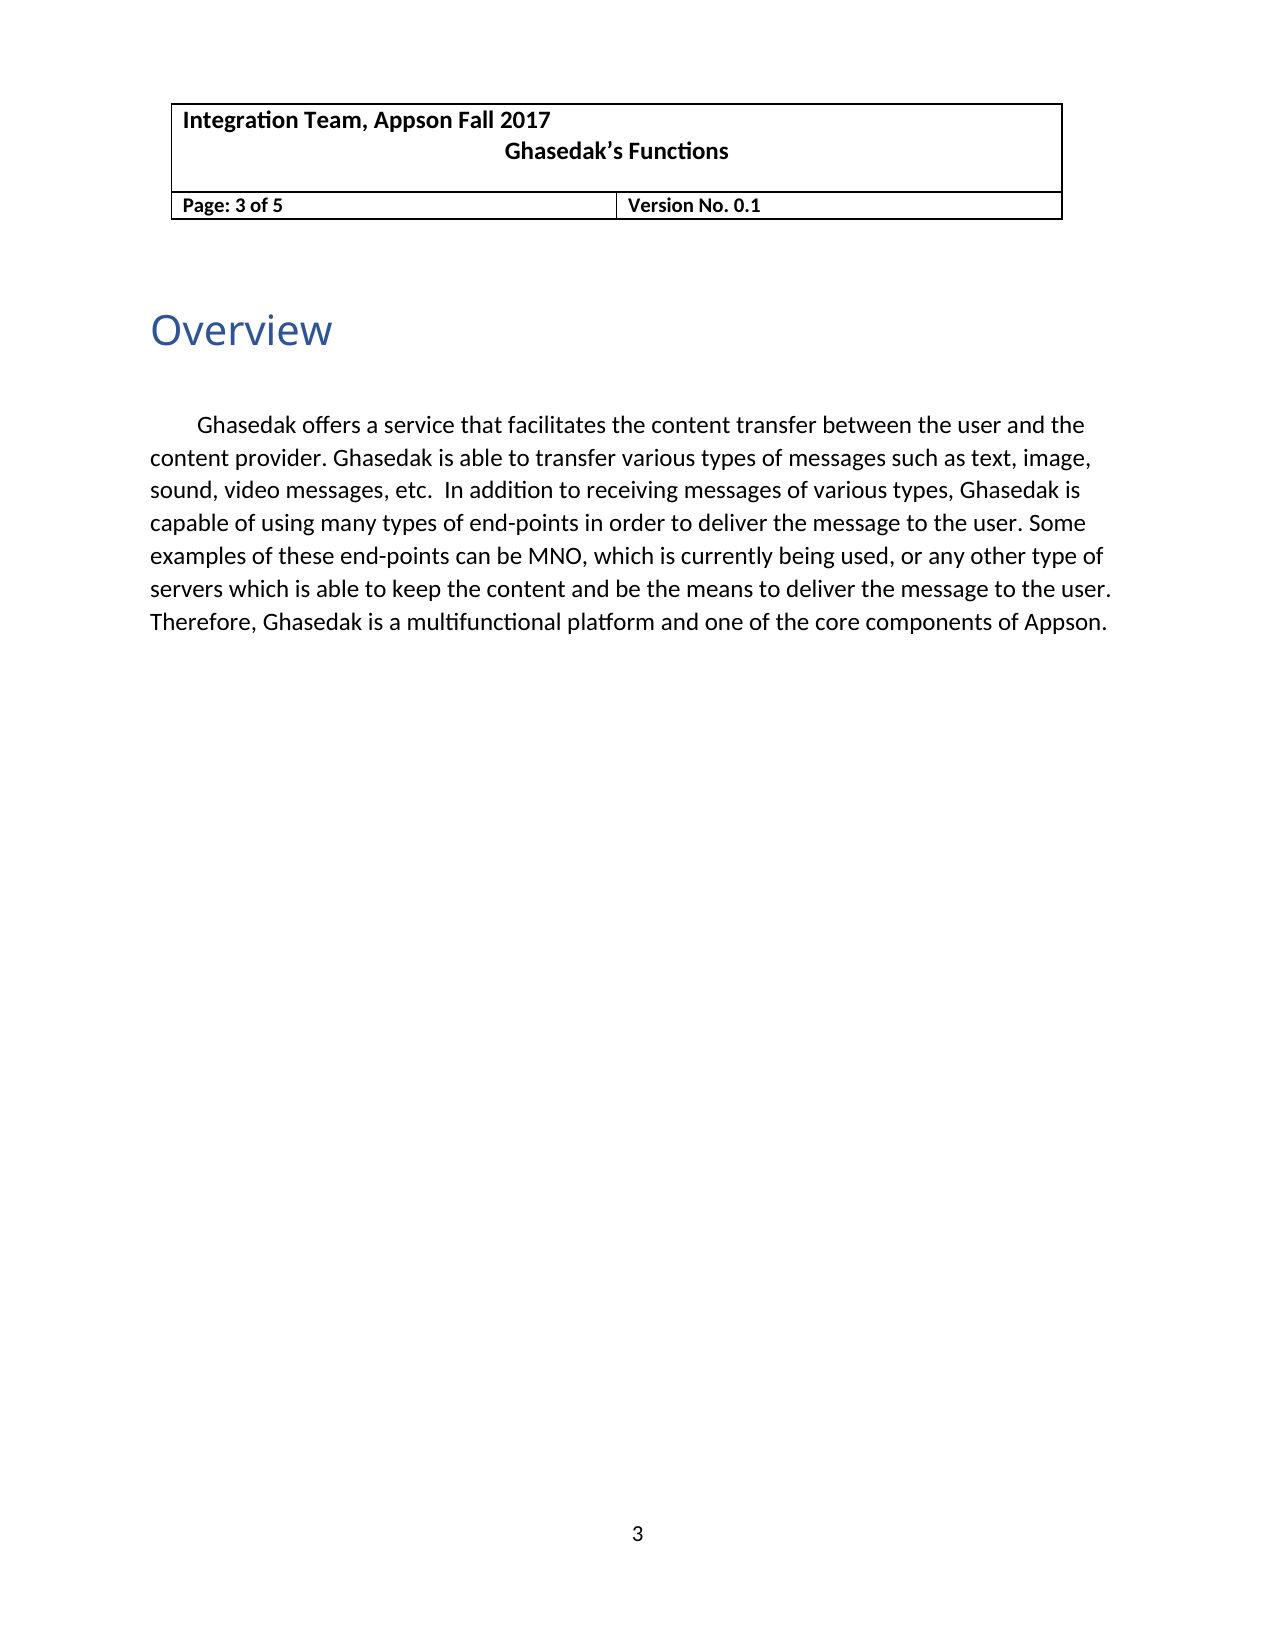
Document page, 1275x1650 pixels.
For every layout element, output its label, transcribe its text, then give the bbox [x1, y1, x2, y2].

subtitle Overview [150, 301, 1125, 357]
text Ghasedak offers a service that facilitates the content transfer between the user and the content provider. Ghasedak is able to transfer various types of messages such as text, image, sound, video messages, etc. In addition to receiving messages of various types, Ghasedak is capable of using many types of end-points in order to deliver the message to the user. Some examples of these end-points can be MNO, which is currently being used, or any other type of servers which is able to keep the content and be the means to deliver the message to the user. Therefore, Ghasedak is a multifunctional platform and one of the core components of Appson. [150, 409, 1125, 637]
